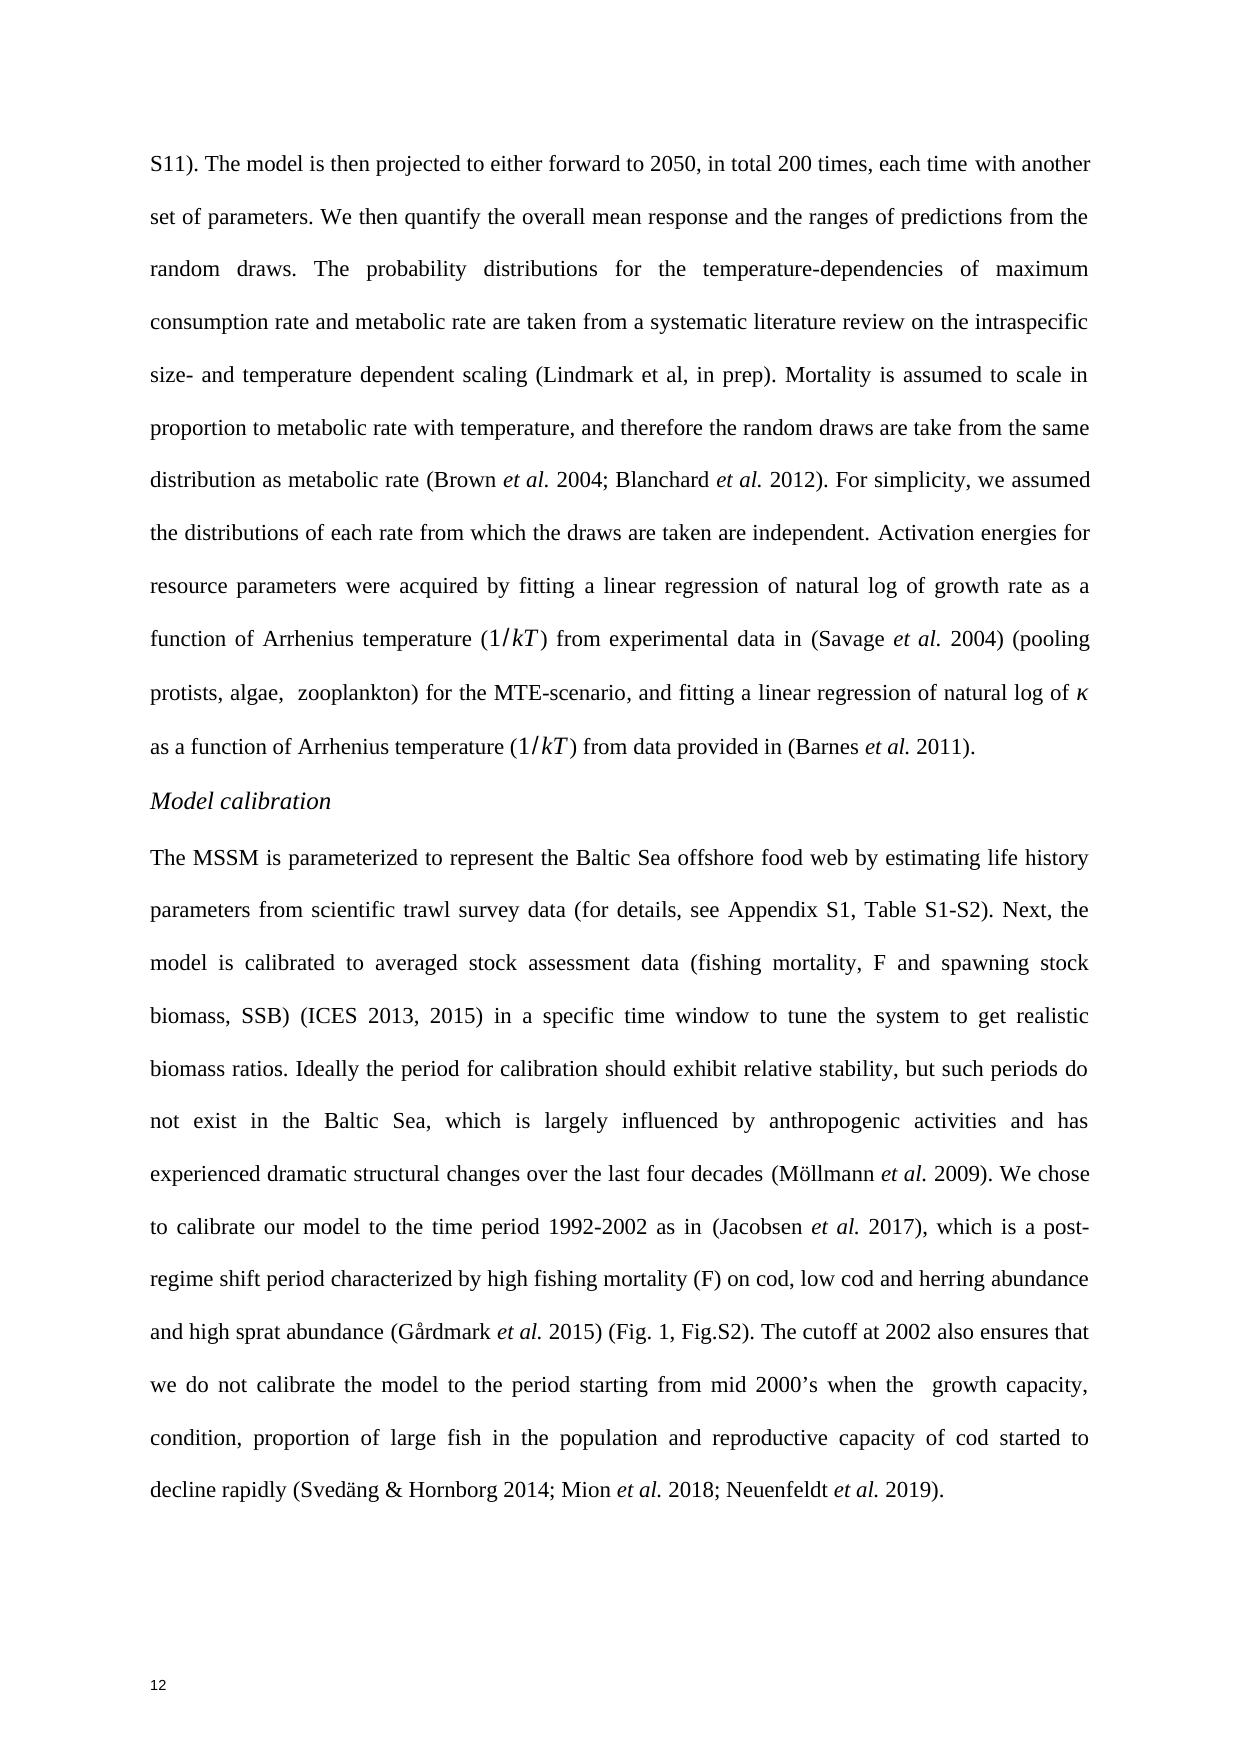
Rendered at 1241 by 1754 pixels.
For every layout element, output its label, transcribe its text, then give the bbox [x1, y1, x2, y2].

text Model calibration [150, 786, 1090, 815]
